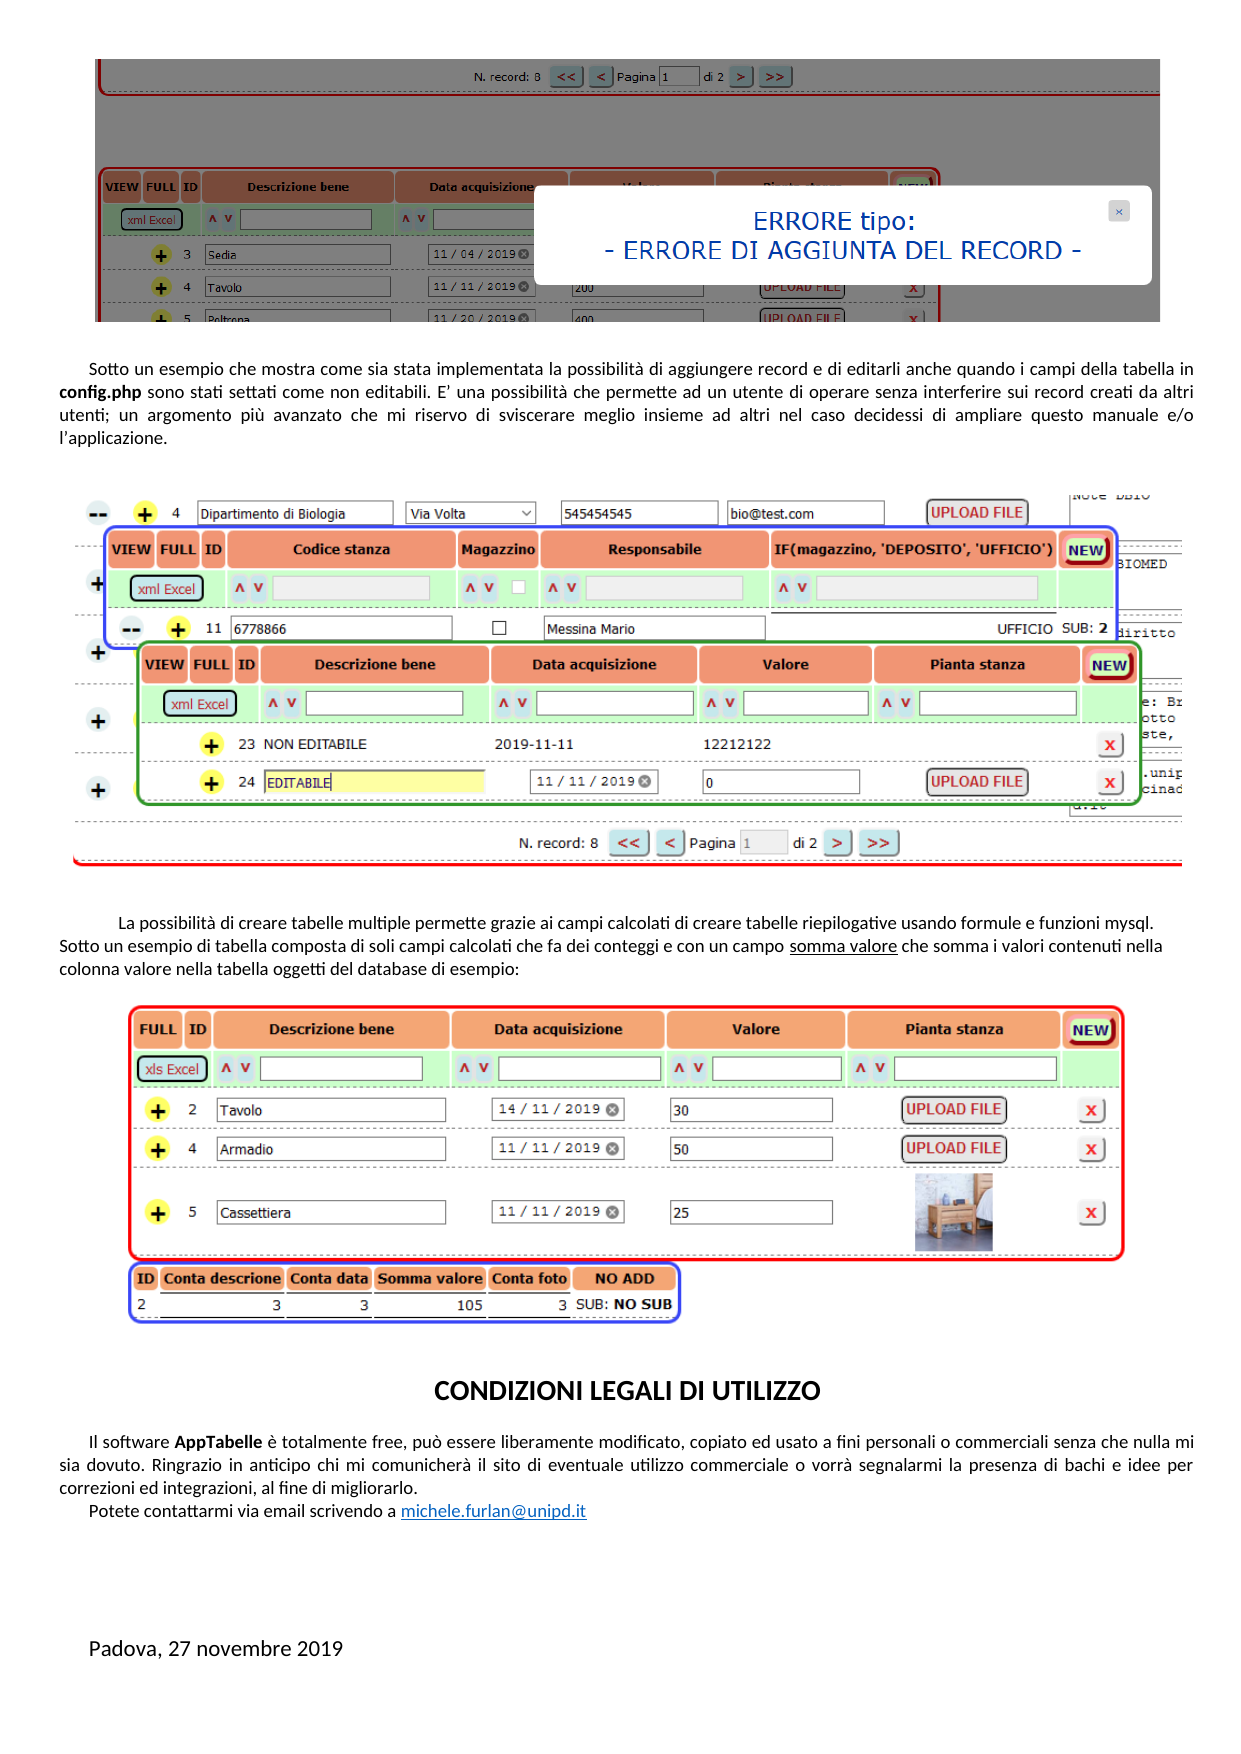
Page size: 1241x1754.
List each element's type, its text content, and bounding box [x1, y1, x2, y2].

picture [95, 59, 1161, 322]
text Sotto un esempio che mostra come sia stata implementata la possibilità di aggiungere record e di editarli anche quando i campi della tabella in config.php sono stati settati come non editabili. E’ una possibilità che permette ad un utente di operare senza interferire sui record creati da altri utenti; un argomento più avanzato che mi riservo di sviscerare meglio insieme ad altri nel caso decidessi di ampliare questo manuale e/o l’applicazione. [59, 357, 1196, 449]
picture [73, 495, 1182, 876]
text Il software AppTabelle è totalmente free, può essere liberamente modificato, copiato ed usato a fini personali o commerciali senza che nulla mi sia dovuto. Ringrazio in anticipo chi mi comunicherà il sito di eventuale utilizzo commerciale o vorrà segnalarmi la presenza di bachi e idee per correzioni ed integrazioni, al fine di migliorarlo. [59, 1431, 1196, 1499]
text La possibilità di creare tabelle multiple permette grazie ai campi calcolati di creare tabelle riepilogative usando formule e funzioni mysql. Sotto un esempio di tabella composta di soli campi calcolati che fa dei conteggi e con un campo somma valore che somma i valori contenuti nella colonna valore nella tabella oggetti del database di esempio: [59, 911, 1196, 980]
text Potete contattarmi via email scrivendo a michele.furlan@unipd.it [59, 1499, 1196, 1522]
text Padova, 27 novembre 2019 [59, 1634, 1196, 1662]
picture [127, 1002, 1128, 1327]
text CONDIZIONI LEGALI DI UTILIZZO [59, 1372, 1196, 1408]
